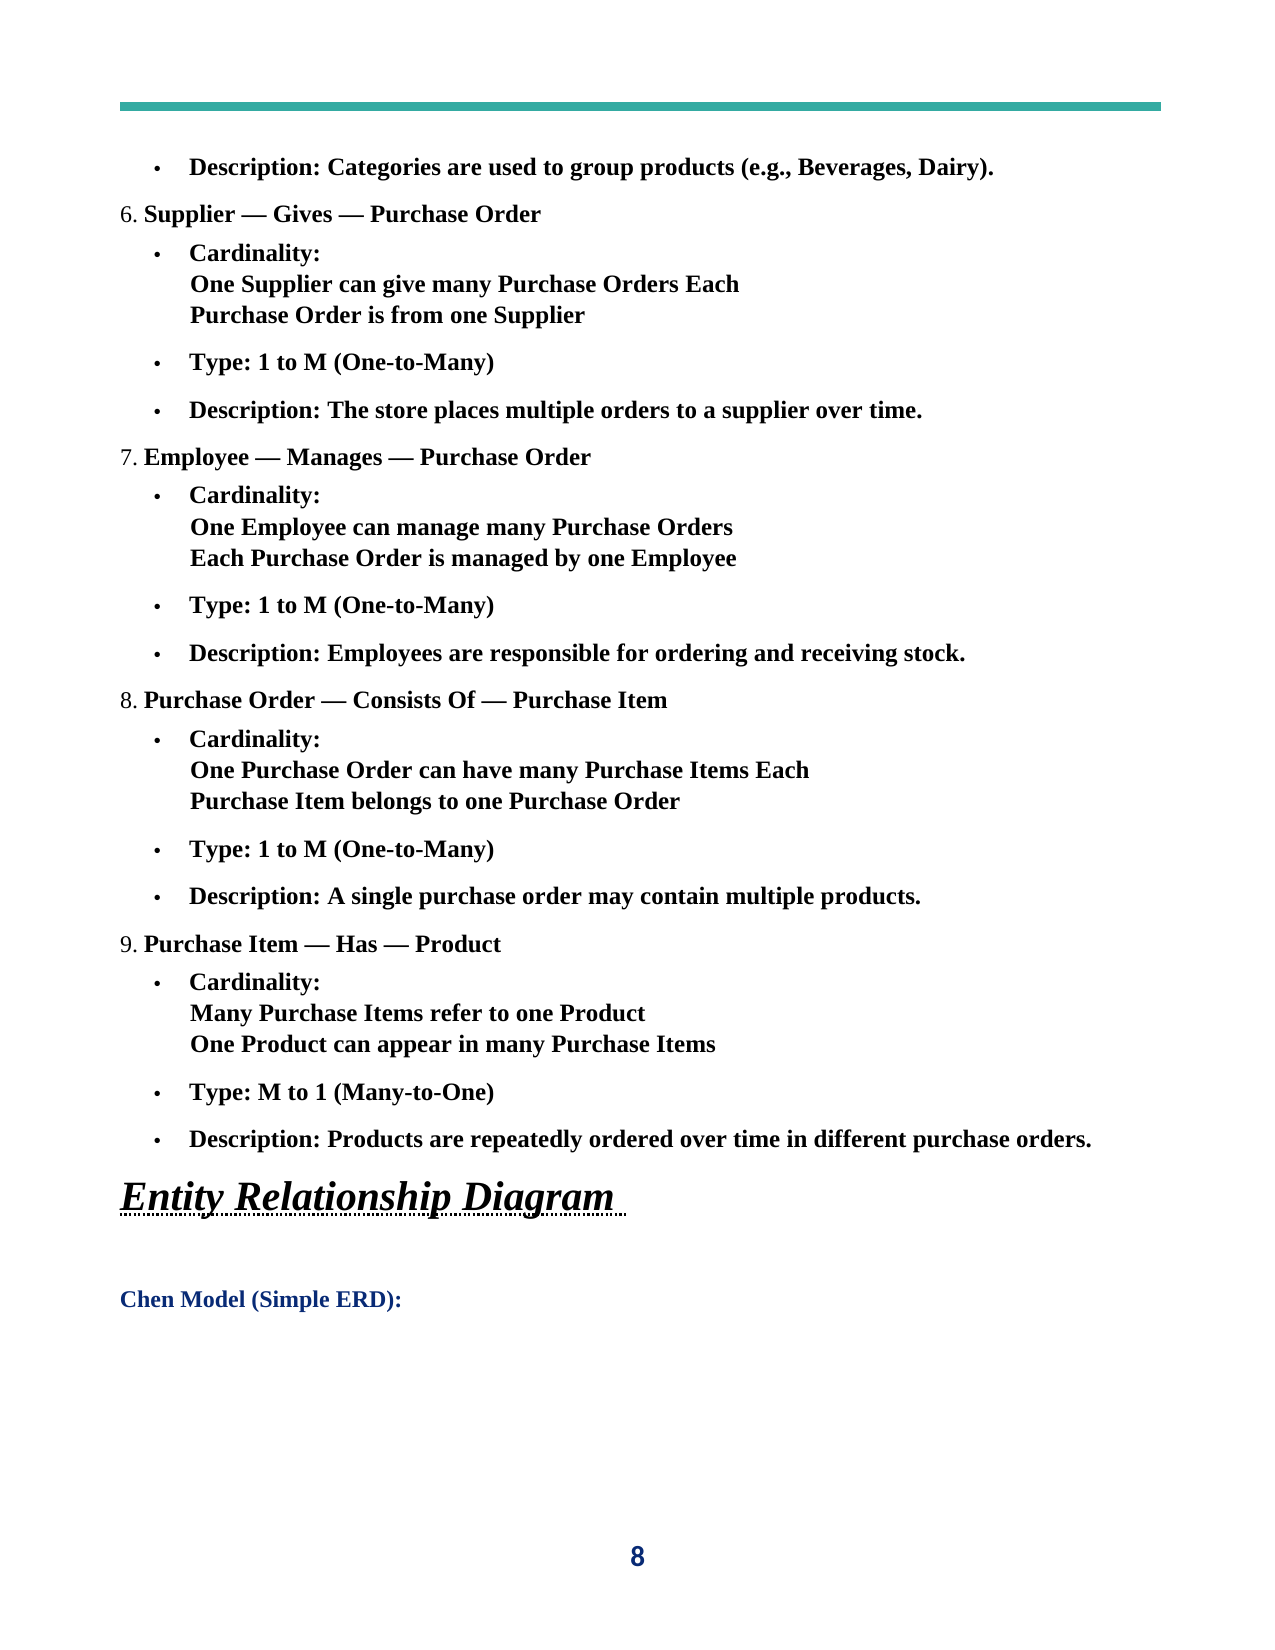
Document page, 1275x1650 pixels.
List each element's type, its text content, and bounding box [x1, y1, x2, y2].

list Description: The store places multiple orders to a supplier over time. [154, 395, 1152, 423]
list Cardinality: [154, 967, 1152, 996]
list Purchase Order — Consists Of — Purchase Item [120, 686, 1155, 714]
text One Product can appear in many Purchase Items [190, 1029, 859, 1058]
text Many Purchase Items refer to one Product [190, 998, 859, 1027]
text One Supplier can give many Purchase Orders Each Purchase Order is from one Supplier [190, 269, 801, 329]
subtitle Entity Relationship Diagram [119, 1172, 1155, 1220]
text Chen Model (Simple ERD): [119, 1286, 1155, 1313]
list Cardinality: [154, 481, 1152, 509]
list Description: Categories are used to group products (e.g., Beverages, Dairy). [154, 152, 1152, 181]
list Description: Employees are responsible for ordering and receiving stock. [154, 638, 1152, 667]
list Cardinality: [154, 238, 1152, 266]
list Type: 1 to M (One-to-Many) [154, 347, 1152, 376]
list Employee — Manages — Purchase Order [120, 442, 1155, 471]
list Purchase Item — Has — Product [120, 929, 1155, 957]
list Type: 1 to M (One-to-Many) [154, 591, 1152, 619]
list Type: M to 1 (Many-to-One) [154, 1077, 1152, 1106]
list Type: 1 to M (One-to-Many) [154, 834, 1152, 862]
text One Purchase Order can have many Purchase Items Each Purchase Item belongs to one Purchase Order [190, 755, 859, 815]
list Description: A single purchase order may contain multiple products. [154, 881, 1152, 910]
list Supplier — Gives — Purchase Order [120, 199, 1155, 228]
list Description: Products are repeatedly ordered over time in different purchase orders. [154, 1124, 1152, 1153]
text One Employee can manage many Purchase Orders [190, 512, 859, 541]
list Cardinality: [154, 724, 1152, 753]
text Each Purchase Order is managed by one Employee [190, 543, 859, 572]
